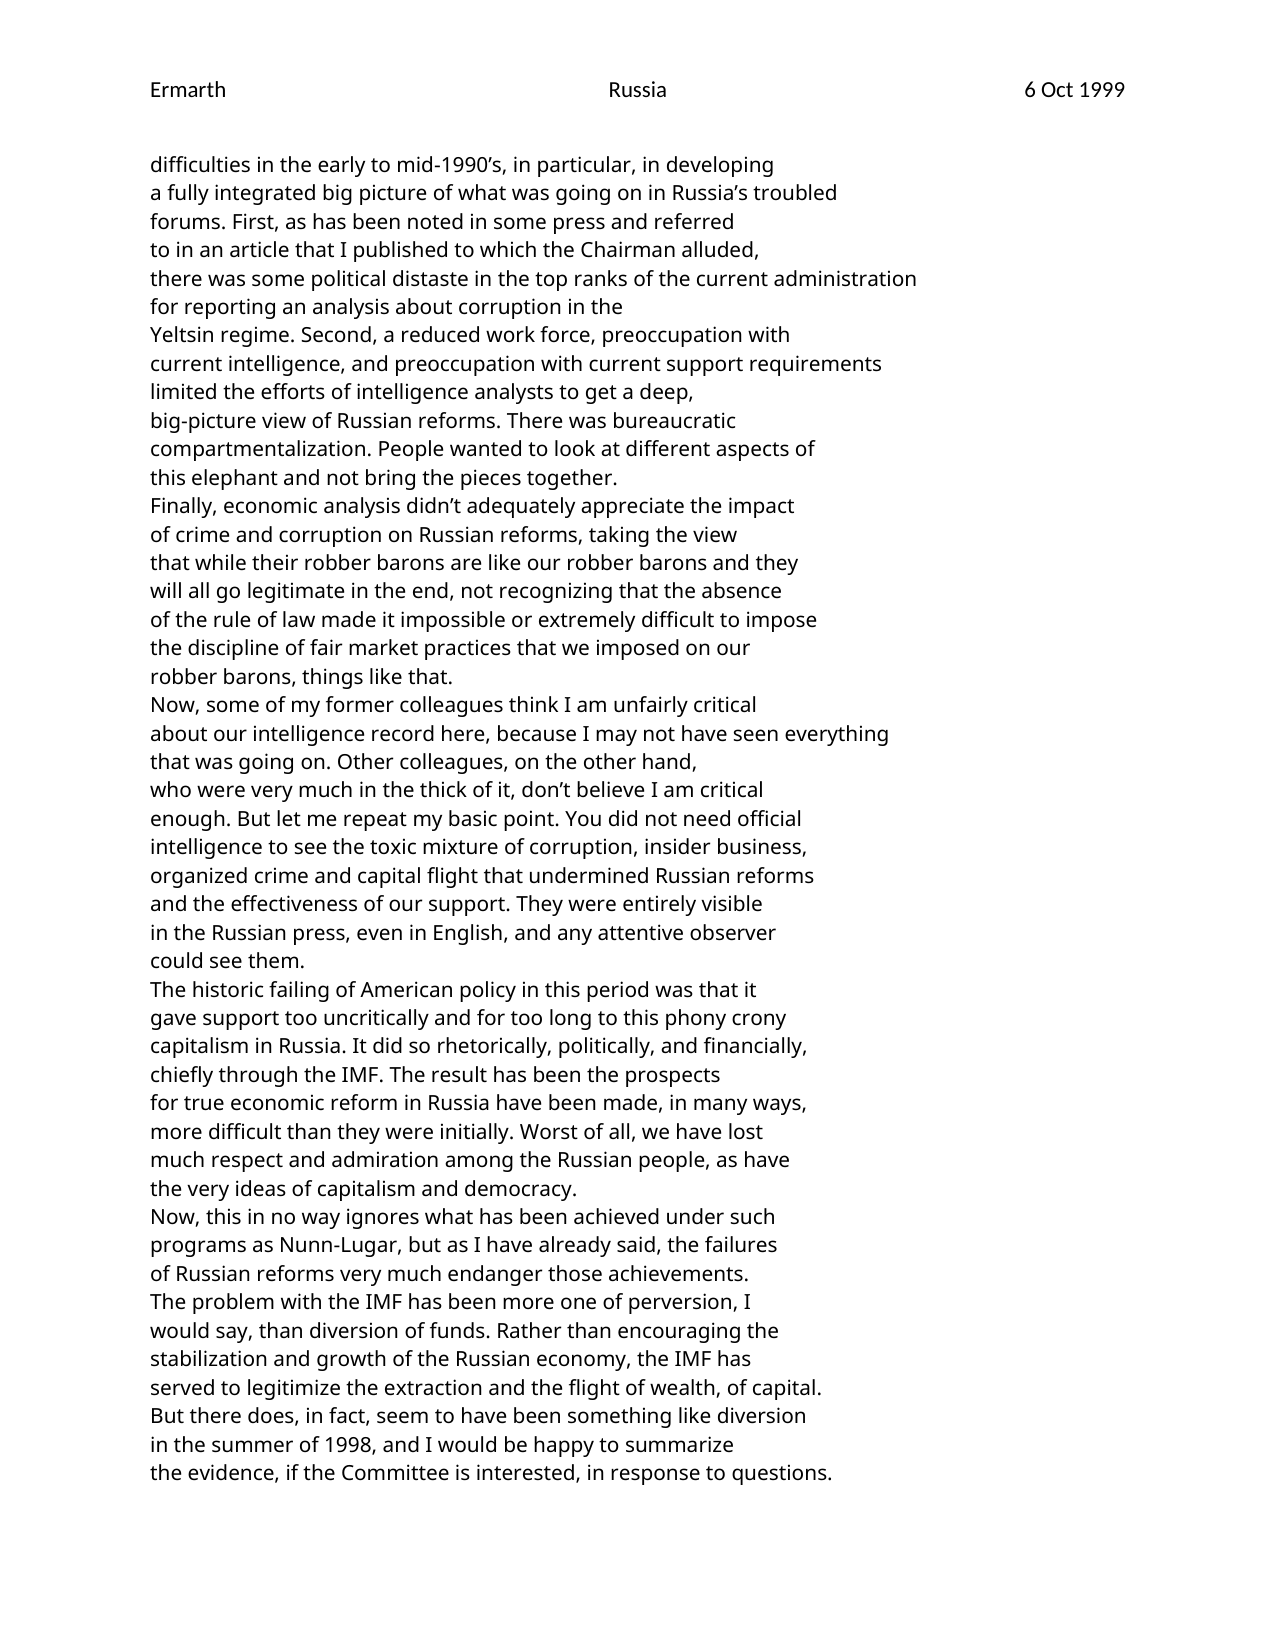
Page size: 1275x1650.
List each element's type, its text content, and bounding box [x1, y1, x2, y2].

text The historic failing of American policy in this period was that it [150, 975, 1125, 1003]
text robber barons, things like that. [150, 662, 1125, 690]
text the very ideas of capitalism and democracy. [150, 1174, 1125, 1202]
text Finally, economic analysis didn’t adequately appreciate the impact [150, 491, 1125, 520]
text the evidence, if the Committee is interested, in response to questions. [150, 1458, 1125, 1487]
text stabilization and growth of the Russian economy, the IMF has [150, 1344, 1125, 1373]
text of Russian reforms very much endanger those achievements. [150, 1259, 1125, 1287]
text limited the efforts of intelligence analysts to get a deep, [150, 377, 1125, 406]
text gave support too uncritically and for too long to this phony crony [150, 1003, 1125, 1032]
text more difficult than they were initially. Worst of all, we have lost [150, 1117, 1125, 1145]
text and the effectiveness of our support. They were entirely visible [150, 889, 1125, 918]
text much respect and admiration among the Russian people, as have [150, 1145, 1125, 1174]
text a fully integrated big picture of what was going on in Russia’s troubled [150, 178, 1125, 207]
text Yeltsin regime. Second, a reduced work force, preoccupation with [150, 321, 1125, 349]
text big-picture view of Russian reforms. There was bureaucratic [150, 406, 1125, 434]
text intelligence to see the toxic mixture of corruption, insider business, [150, 832, 1125, 861]
text will all go legitimate in the end, not recognizing that the absence [150, 577, 1125, 605]
text forums. First, as has been noted in some press and referred [150, 207, 1125, 235]
text served to legitimize the extraction and the flight of wealth, of capital. [150, 1373, 1125, 1401]
text there was some political distaste in the top ranks of the current administration [150, 264, 1125, 292]
text of the rule of law made it impossible or extremely difficult to impose [150, 605, 1125, 633]
text capitalism in Russia. It did so rhetorically, politically, and financially, [150, 1032, 1125, 1060]
text that was going on. Other colleagues, on the other hand, [150, 747, 1125, 776]
text to in an article that I published to which the Chairman alluded, [150, 235, 1125, 264]
text Now, this in no way ignores what has been achieved under such [150, 1202, 1125, 1231]
text chiefly through the IMF. The result has been the prospects [150, 1060, 1125, 1088]
text who were very much in the thick of it, don’t believe I am critical [150, 776, 1125, 804]
text The problem with the IMF has been more one of perversion, I [150, 1287, 1125, 1316]
text would say, than diversion of funds. Rather than encouraging the [150, 1316, 1125, 1344]
text in the summer of 1998, and I would be happy to summarize [150, 1430, 1125, 1458]
text difficulties in the early to mid-1990’s, in particular, in developing [150, 150, 1125, 178]
text for reporting an analysis about corruption in the [150, 292, 1125, 321]
text organized crime and capital flight that undermined Russian reforms [150, 861, 1125, 889]
text programs as Nunn-Lugar, but as I have already said, the failures [150, 1231, 1125, 1259]
text for true economic reform in Russia have been made, in many ways, [150, 1088, 1125, 1117]
text compartmentalization. People wanted to look at different aspects of [150, 434, 1125, 463]
text current intelligence, and preoccupation with current support requirements [150, 349, 1125, 377]
text in the Russian press, even in English, and any attentive observer [150, 918, 1125, 946]
text But there does, in fact, seem to have been something like diversion [150, 1401, 1125, 1430]
text could see them. [150, 946, 1125, 975]
text that while their robber barons are like our robber barons and they [150, 548, 1125, 577]
text the discipline of fair market practices that we imposed on our [150, 633, 1125, 662]
text of crime and corruption on Russian reforms, taking the view [150, 520, 1125, 548]
text about our intelligence record here, because I may not have seen everything [150, 719, 1125, 747]
text this elephant and not bring the pieces together. [150, 463, 1125, 491]
text enough. But let me repeat my basic point. You did not need official [150, 804, 1125, 832]
text Now, some of my former colleagues think I am unfairly critical [150, 690, 1125, 719]
